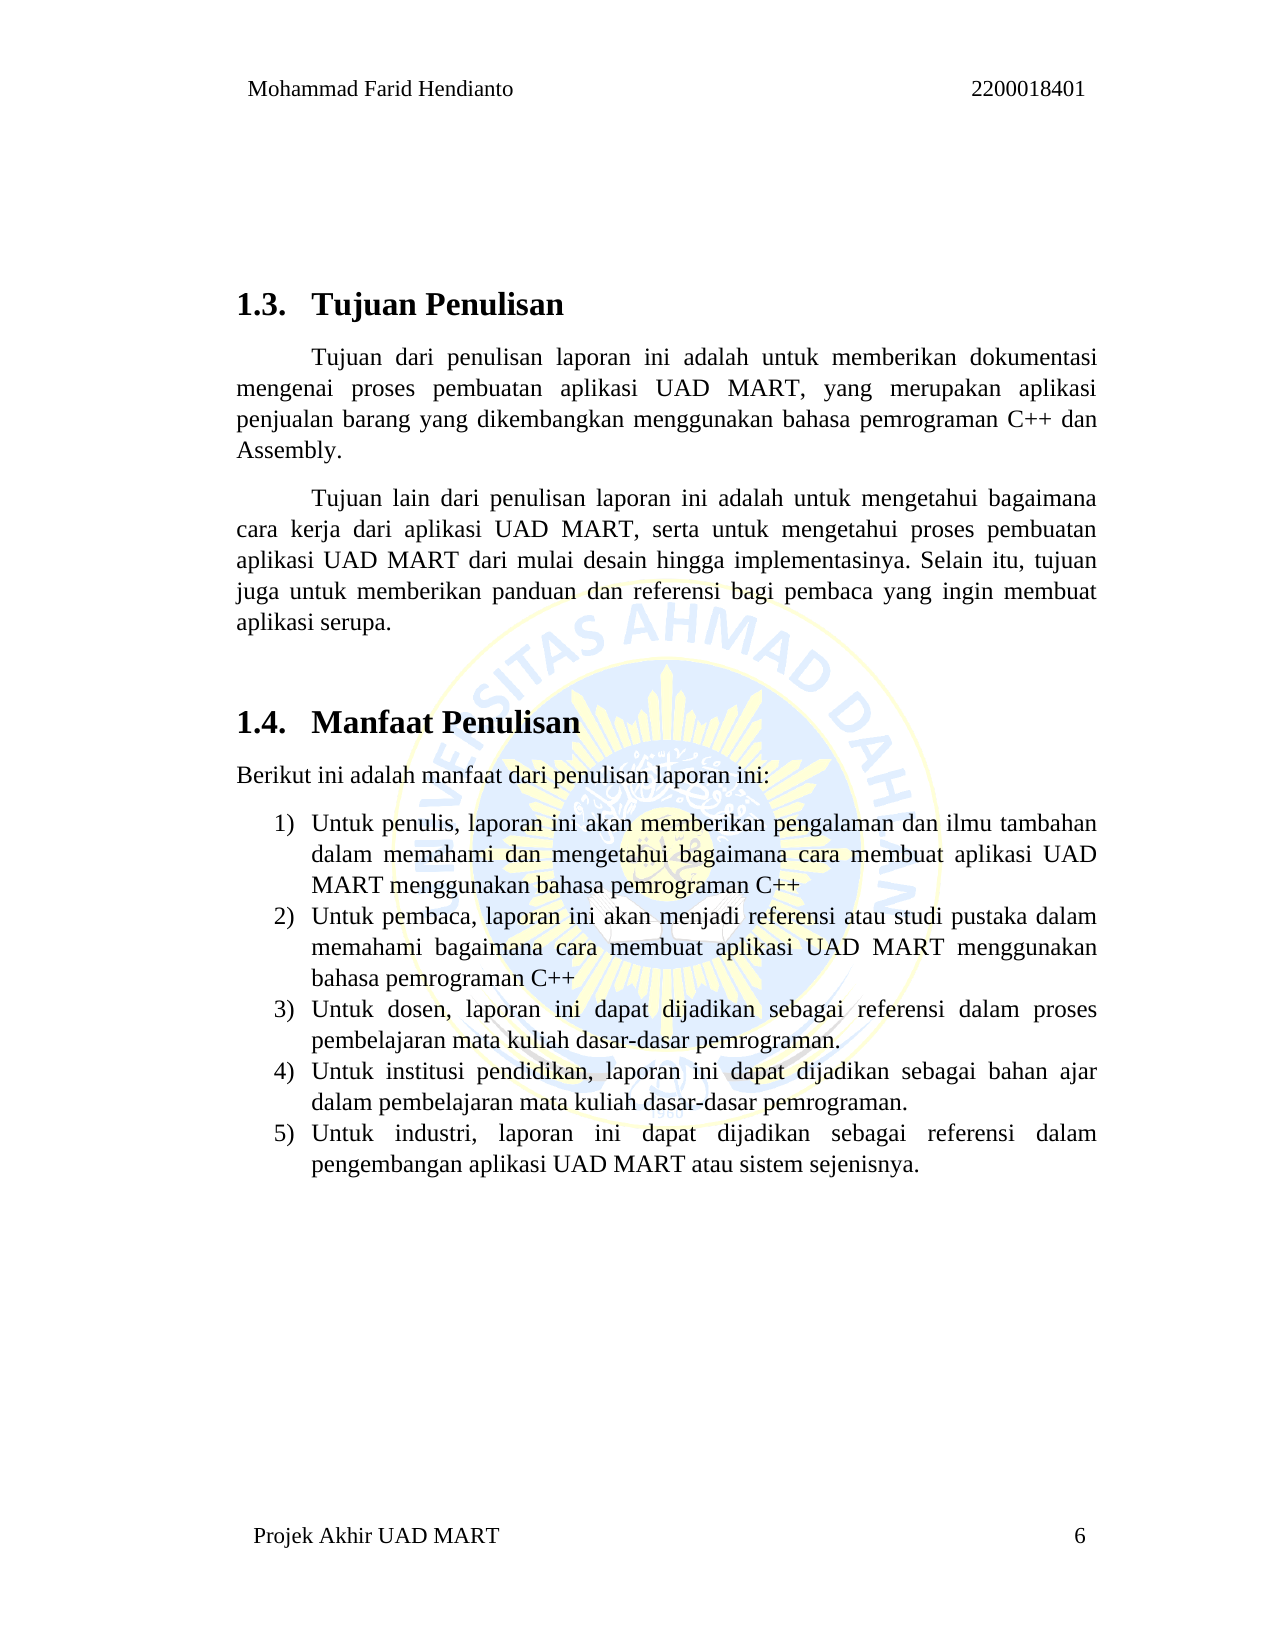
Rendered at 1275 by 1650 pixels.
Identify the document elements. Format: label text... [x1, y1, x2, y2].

list Untuk dosen, laporan ini dapat dijadikan sebagai referensi dalam proses pembelajaran mata kuliah dasar-dasar pemrograman. [274, 994, 1098, 1054]
text Tujuan dari penulisan laporan ini adalah untuk memberikan dokumentasi mengenai proses pembuatan aplikasi UAD MART, yang merupakan aplikasi penjualan barang yang dikembangkan menggunakan bahasa pemrograman C++ dan Assembly. [236, 342, 1098, 464]
text Berikut ini adalah manfaat dari penulisan laporan ini: [236, 760, 1098, 789]
list Untuk pembaca, laporan ini akan menjadi referensi atau studi pustaka dalam memahami bagaimana cara membuat aplikasi UAD MART menggunakan bahasa pemrograman C++ [274, 901, 1098, 992]
text Tujuan lain dari penulisan laporan ini adalah untuk mengetahui bagaimana cara kerja dari aplikasi UAD MART, serta untuk mengetahui proses pembuatan aplikasi UAD MART dari mulai desain hingga implementasinya. Selain itu, tujuan juga untuk memberikan panduan dan referensi bagi pembaca yang ingin membuat aplikasi serupa. [236, 483, 1098, 636]
list Untuk penulis, laporan ini akan memberikan pengalaman dan ilmu tambahan dalam memahami dan mengetahui bagaimana cara membuat aplikasi UAD MART menggunakan bahasa pemrograman C++ [274, 808, 1098, 899]
list Untuk institusi pendidikan, laporan ini dapat dijadikan sebagai bahan ajar dalam pembelajaran mata kuliah dasar-dasar pemrograman. [274, 1056, 1098, 1116]
list Tujuan Penulisan [236, 284, 1098, 322]
list Manfaat Penulisan [236, 702, 1098, 741]
list Untuk industri, laporan ini dapat dijadikan sebagai referensi dalam pengembangan aplikasi UAD MART atau sistem sejenisnya. [274, 1118, 1098, 1178]
